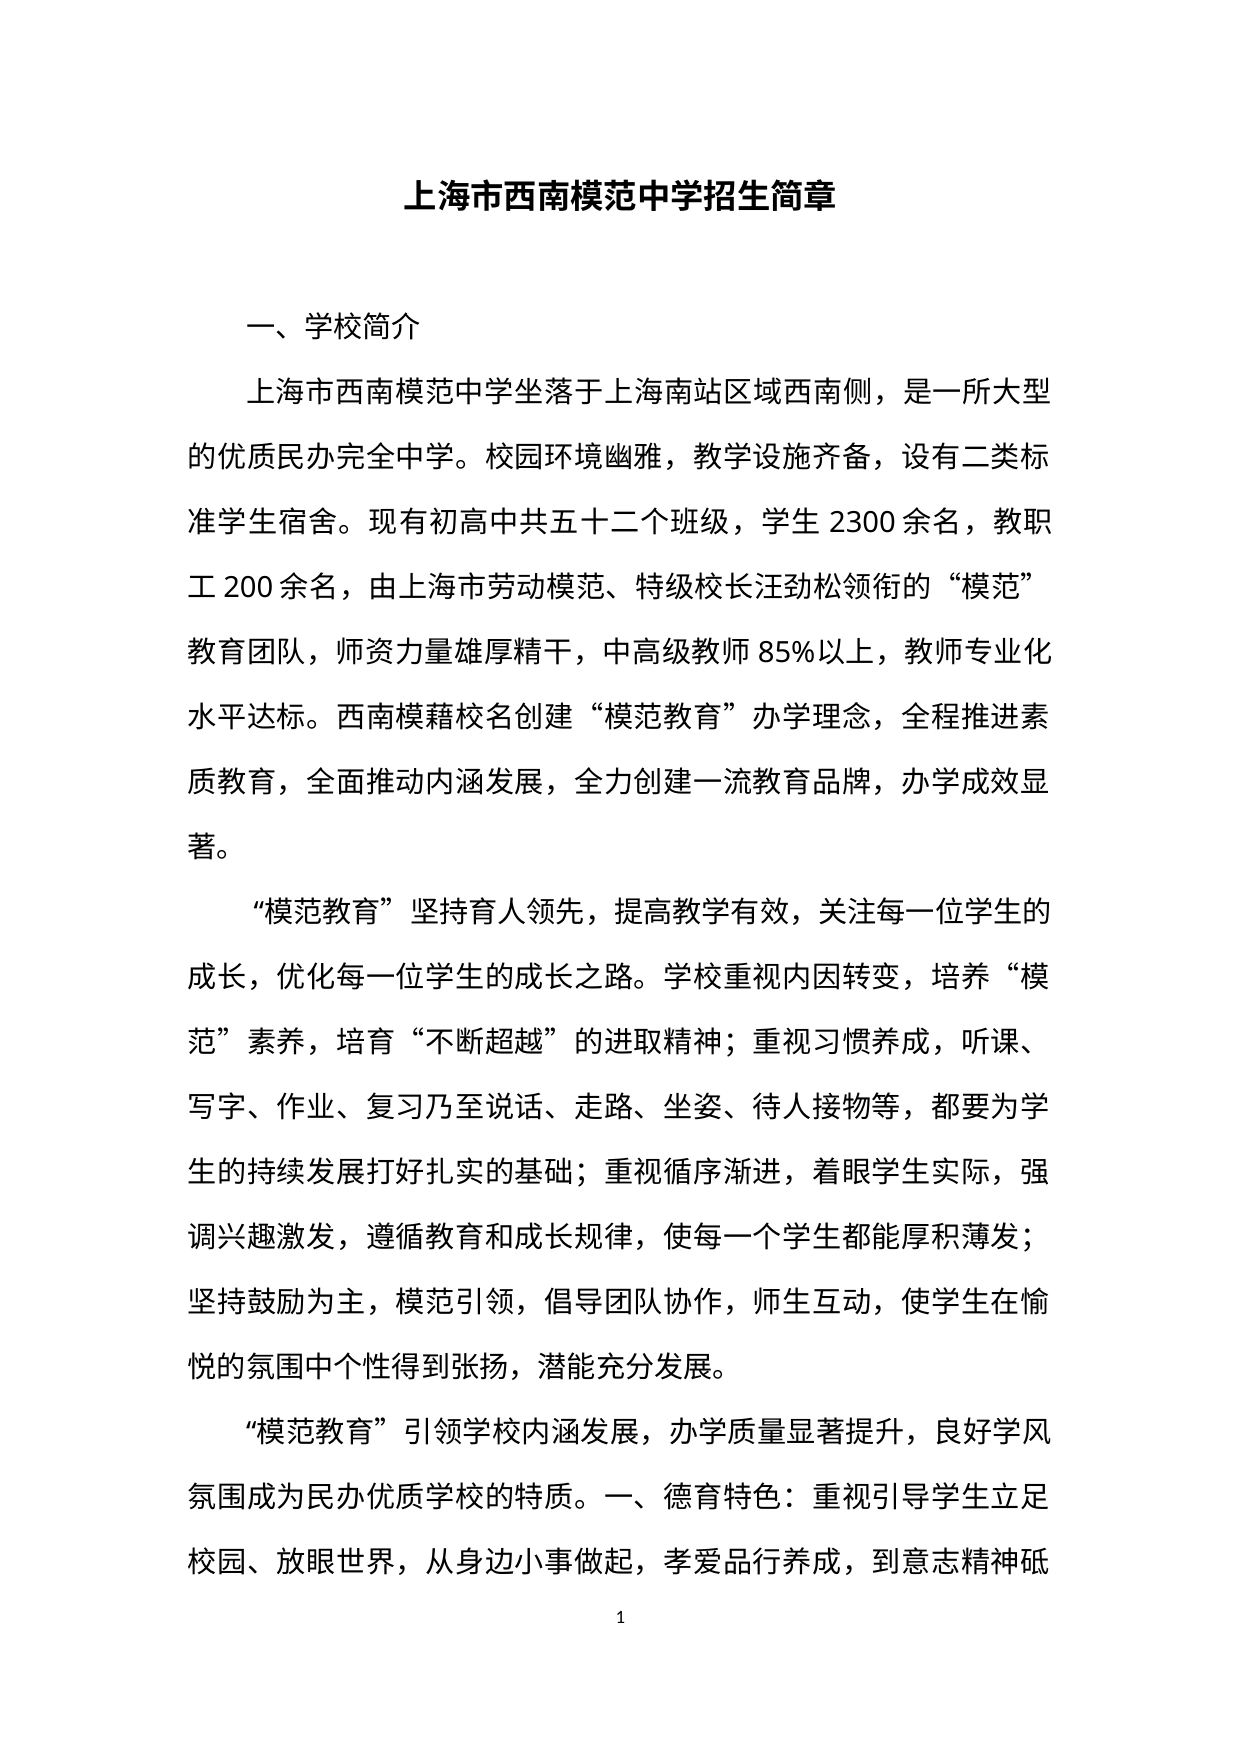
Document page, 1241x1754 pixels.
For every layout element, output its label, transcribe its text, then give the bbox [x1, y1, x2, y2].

text 一、学校简介 [187, 292, 1053, 357]
text 上海市西南模范中学招生简章 [187, 162, 1053, 227]
text “模范教育”坚持育人领先，提高教学有效，关注每一位学生的成长，优化每一位学生的成长之路。学校重视内因转变，培养“模范”素养，培育“不断超越”的进取精神；重视习惯养成，听课、写字、作业、复习乃至说话、走路、坐姿、待人接物等，都要为学生的持续发展打好扎实的基础；重视循序渐进，着眼学生实际，强调兴趣激发，遵循教育和成长规律，使每一个学生都能厚积薄发；坚持鼓励为主，模范引领，倡导团队协作，师生互动，使学生在愉悦的氛围中个性得到张扬，潜能充分发展。 [187, 877, 1053, 1397]
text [187, 1397, 1053, 1592]
text 上海市西南模范中学坐落于上海南站区域西南侧，是一所大型的优质民办完全中学。校园环境幽雅，教学设施齐备，设有二类标准学生宿舍。现有初高中共五十二个班级，学生2300余名，教职工200余名，由上海市劳动模范、特级校长汪劲松领衔的“模范”教育团队，师资力量雄厚精干，中高级教师85%以上，教师专业化水平达标。西南模藉校名创建“模范教育”办学理念，全程推进素质教育，全面推动内涵发展，全力创建一流教育品牌，办学成效显著。 [187, 357, 1053, 877]
